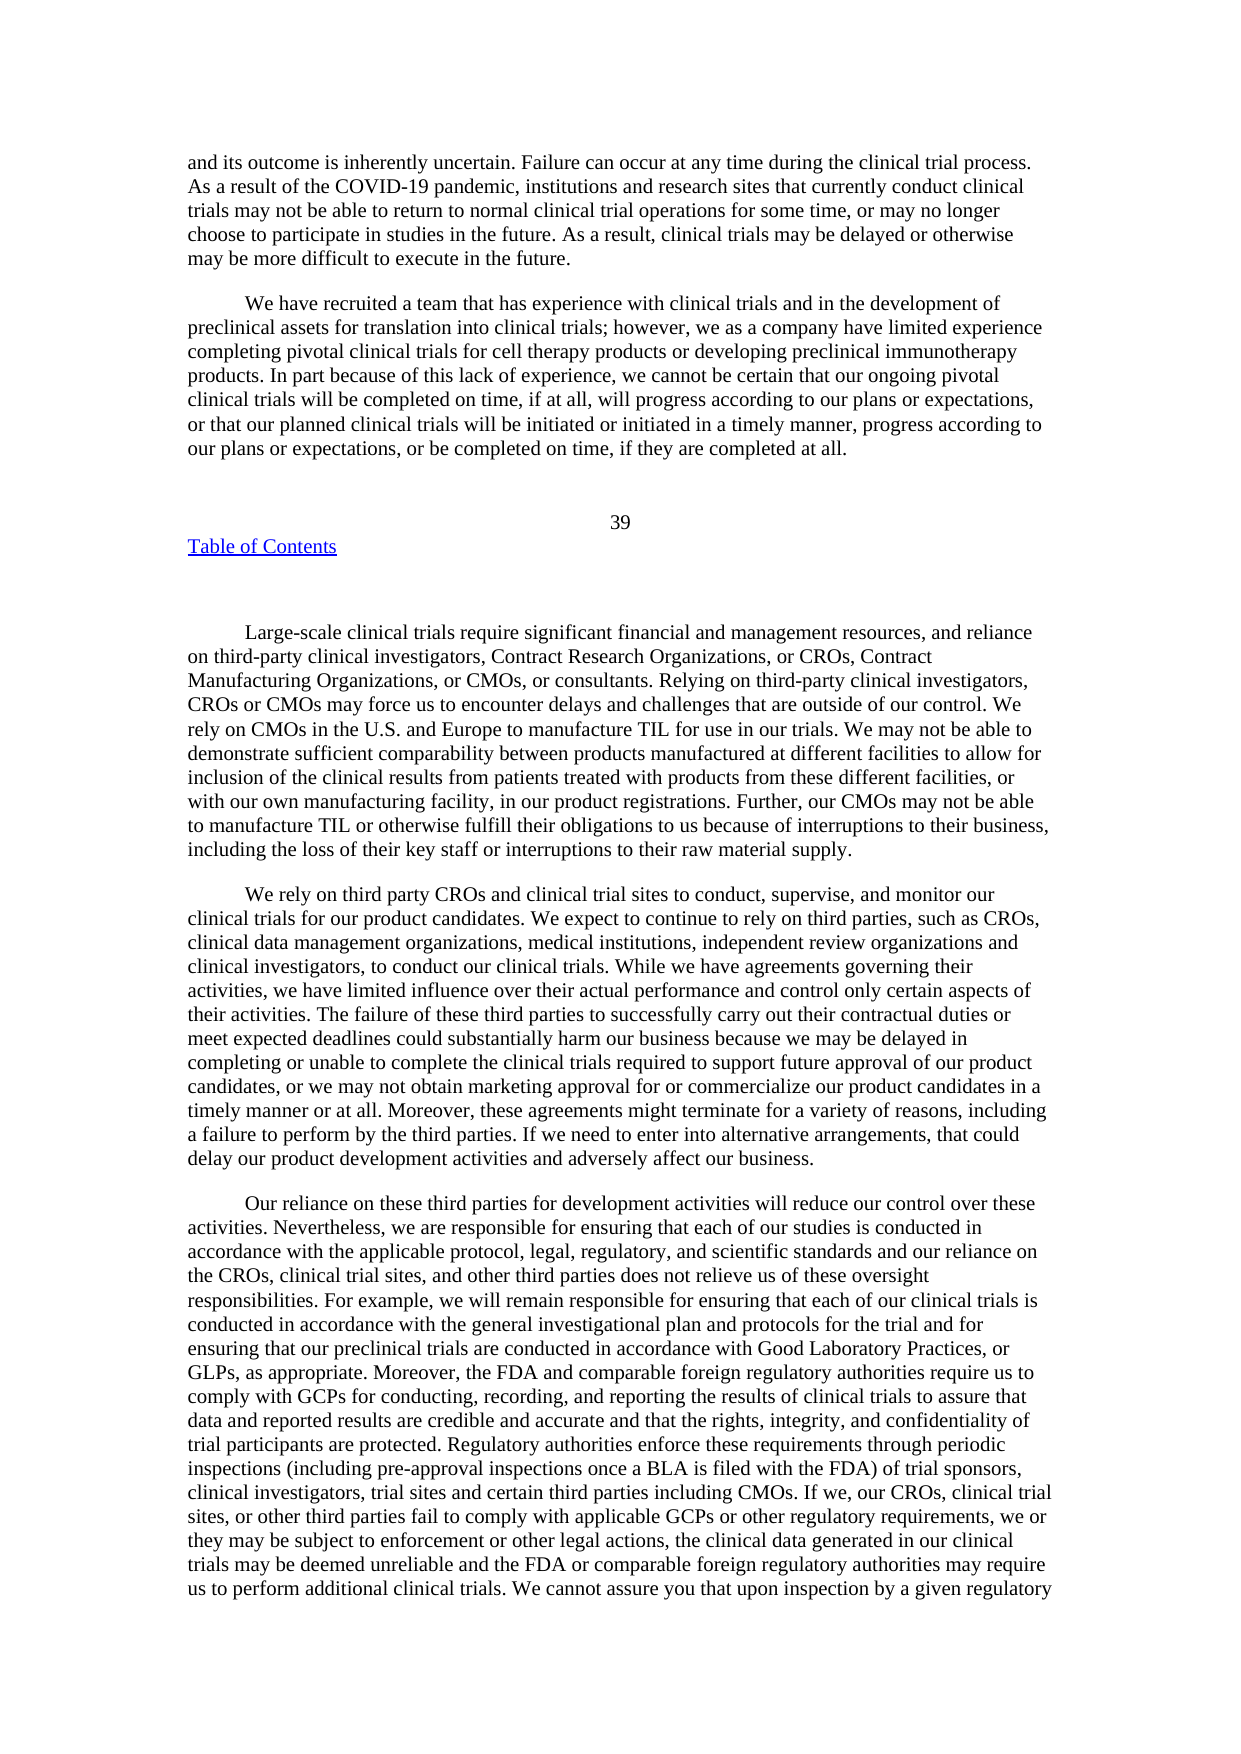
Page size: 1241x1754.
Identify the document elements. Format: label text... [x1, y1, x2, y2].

text We rely on third party CROs and clinical trial sites to conduct, supervise, and monitor our clinical trials for our product candidates. We expect to continue to rely on third parties, such as CROs, clinical data management organizations, medical institutions, independent review organizations and clinical investigators, to conduct our clinical trials. While we have agreements governing their activities, we have limited influence over their actual performance and control only certain aspects of their activities. The failure of these third parties to successfully carry out their contractual duties or meet expected deadlines could substantially harm our business because we may be delayed in completing or unable to complete the clinical trials required to support future approval of our product candidates, or we may not obtain marketing approval for or commercialize our product candidates in a timely manner or at all. Moreover, these agreements might terminate for a variety of reasons, including a failure to perform by the third parties. If we need to enter into alternative arrangements, that could delay our product development activities and adversely affect our business. [187, 882, 1053, 1170]
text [187, 1191, 1053, 1600]
text 39 [187, 509, 1053, 534]
text Table of Contents [187, 534, 1053, 558]
text We have recruited a team that has experience with clinical trials and in the development of preclinical assets for translation into clinical trials; however, we as a company have limited experience completing pivotal clinical trials for cell therapy products or developing preclinical immunotherapy products. In part because of this lack of experience, we cannot be certain that our ongoing pivotal clinical trials will be completed on time, if at all, will progress according to our plans or expectations, or that our planned clinical trials will be initiated or initiated in a timely manner, progress according to our plans or expectations, or be completed on time, if they are completed at all. [187, 291, 1053, 459]
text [187, 150, 1053, 270]
text Large-scale clinical trials require significant financial and management resources, and reliance on third-party clinical investigators, Contract Research Organizations, or CROs, Contract Manufacturing Organizations, or CMOs, or consultants. Relying on third-party clinical investigators, CROs or CMOs may force us to encounter delays and challenges that are outside of our control. We rely on CMOs in the U.S. and Europe to manufacture TIL for use in our trials. We may not be able to demonstrate sufficient comparability between products manufactured at different facilities to allow for inclusion of the clinical results from patients treated with products from these different facilities, or with our own manufacturing facility, in our product registrations. Further, our CMOs may not be able to manufacture TIL or otherwise fulfill their obligations to us because of interruptions to their business, including the loss of their key staff or interruptions to their raw material supply. [187, 620, 1053, 861]
